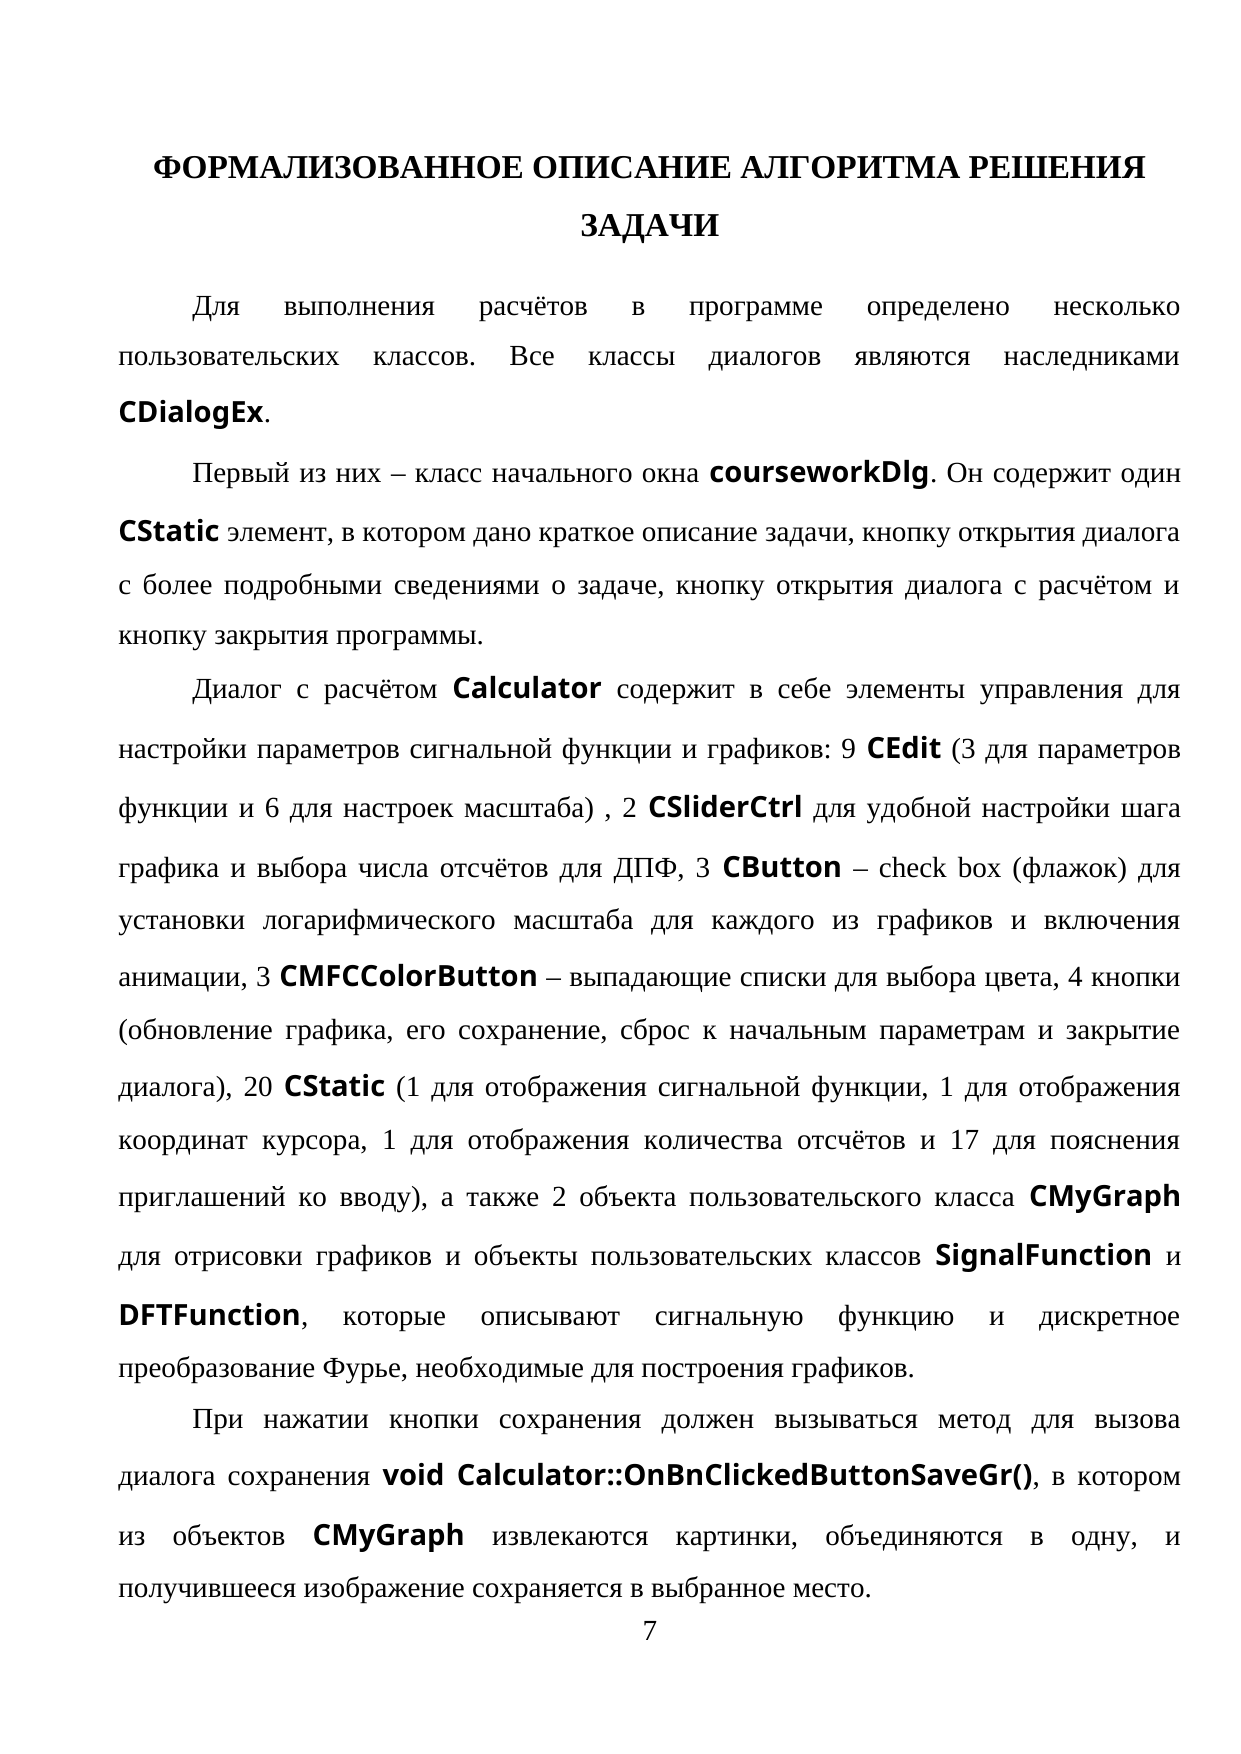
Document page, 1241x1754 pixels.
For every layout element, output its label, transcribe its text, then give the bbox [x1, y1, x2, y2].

text Первый из них – класс начального окна courseworkDlg. Он содержит один CStatic элемент, в котором дано краткое описание задачи, кнопку открытия диалога с более подробными сведениями о задаче, кнопку открытия диалога с расчётом и кнопку закрытия программы. [118, 451, 1181, 651]
text Диалог с расчётом Calculator содержит в себе элементы управления для настройки параметров сигнальной функции и графиков: 9 CEdit (3 для параметров функции и 6 для настроек масштаба) , 2 CSliderCtrl для удобной настройки шага графика и выбора числа отсчётов для ДПФ, 3 CButton – check box (флажок) для установки логарифмического масштаба для каждого из графиков и включения анимации, 3 CMFCColorButton – выпадающие списки для выбора цвета, 4 кнопки (обновление графика, его сохранение, сброс к начальным параметрам и закрытие диалога), 20 CStatic (1 для отображения сигнальной функции, 1 для отображения координат курсора, 1 для отображения количества отсчётов и 17 для пояснения приглашений ко вводу), а также 2 объекта пользовательского класса CMyGraph для отрисовки графиков и объекты пользовательских классов SignalFunction и DFTFunction, которые описывают сигнальную функцию и дискретное преобразование Фурье, необходимые для построения графиков. [118, 667, 1181, 1384]
text Для выполнения расчётов в программе определено несколько пользовательских классов. Все классы диалогов являются наследниками CDialogEx. [118, 288, 1181, 431]
subtitle Формализованное описание алгоритма решения задачи [118, 148, 1181, 243]
text При нажатии кнопки сохранения должен вызываться метод для вызова диалога сохранения void Calculator::OnBnClickedButtonSaveGr(), в котором из объектов CMyGraph извлекаются картинки, объединяются в одну, и получившееся изображение сохраняется в выбранное место. [118, 1401, 1181, 1604]
